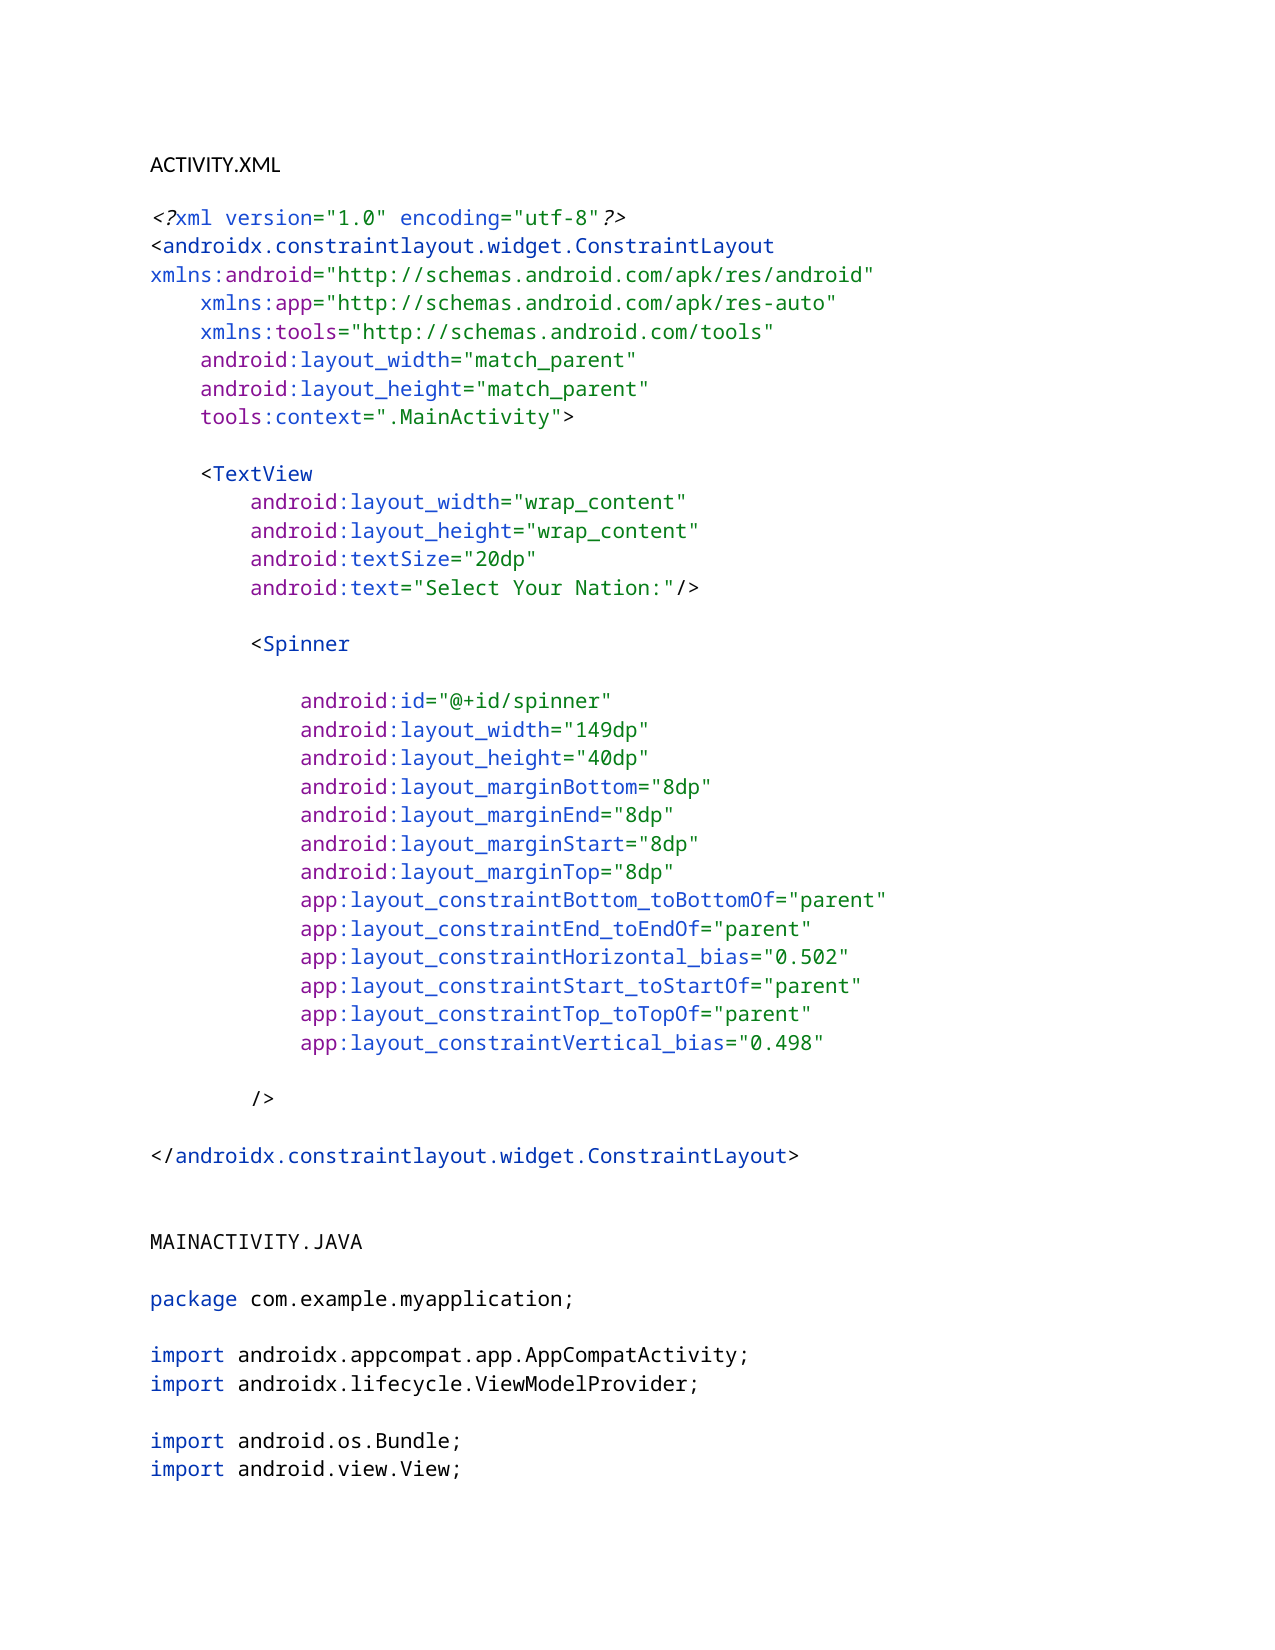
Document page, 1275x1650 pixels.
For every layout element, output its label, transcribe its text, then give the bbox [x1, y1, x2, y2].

text ACTIVITY.XML [150, 150, 1125, 178]
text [150, 1284, 1125, 1483]
text MAINACTIVITY.JAVA [150, 1227, 1125, 1255]
text <?xml version="1.0" encoding="utf-8"?> <androidx.constraintlayout.widget.ConstraintLayout xmlns:android="http://schemas.android.com/apk/res/android" xmlns:app="http://schemas.android.com/apk/res-auto" xmlns:tools="http://schemas.android.com/tools" android:layout_width="match_parent" android:layout_height="match_parent" tools:context=".MainActivity"> <TextView android:layout_width="wrap_content" android:layout_height="wrap_content" android:textSize="20dp" android:text="Select Your Nation:"/> <Spinner android:id="@+id/spinner" android:layout_width="149dp" android:layout_height="40dp" android:layout_marginBottom="8dp" android:layout_marginEnd="8dp" android:layout_marginStart="8dp" android:layout_marginTop="8dp" app:layout_constraintBottom_toBottomOf="parent" app:layout_constraintEnd_toEndOf="parent" app:layout_constraintHorizontal_bias="0.502" app:layout_constraintStart_toStartOf="parent" app:layout_constraintTop_toTopOf="parent" app:layout_constraintVertical_bias="0.498" /> </androidx.constraintlayout.widget.ConstraintLayout> [150, 203, 1125, 1170]
